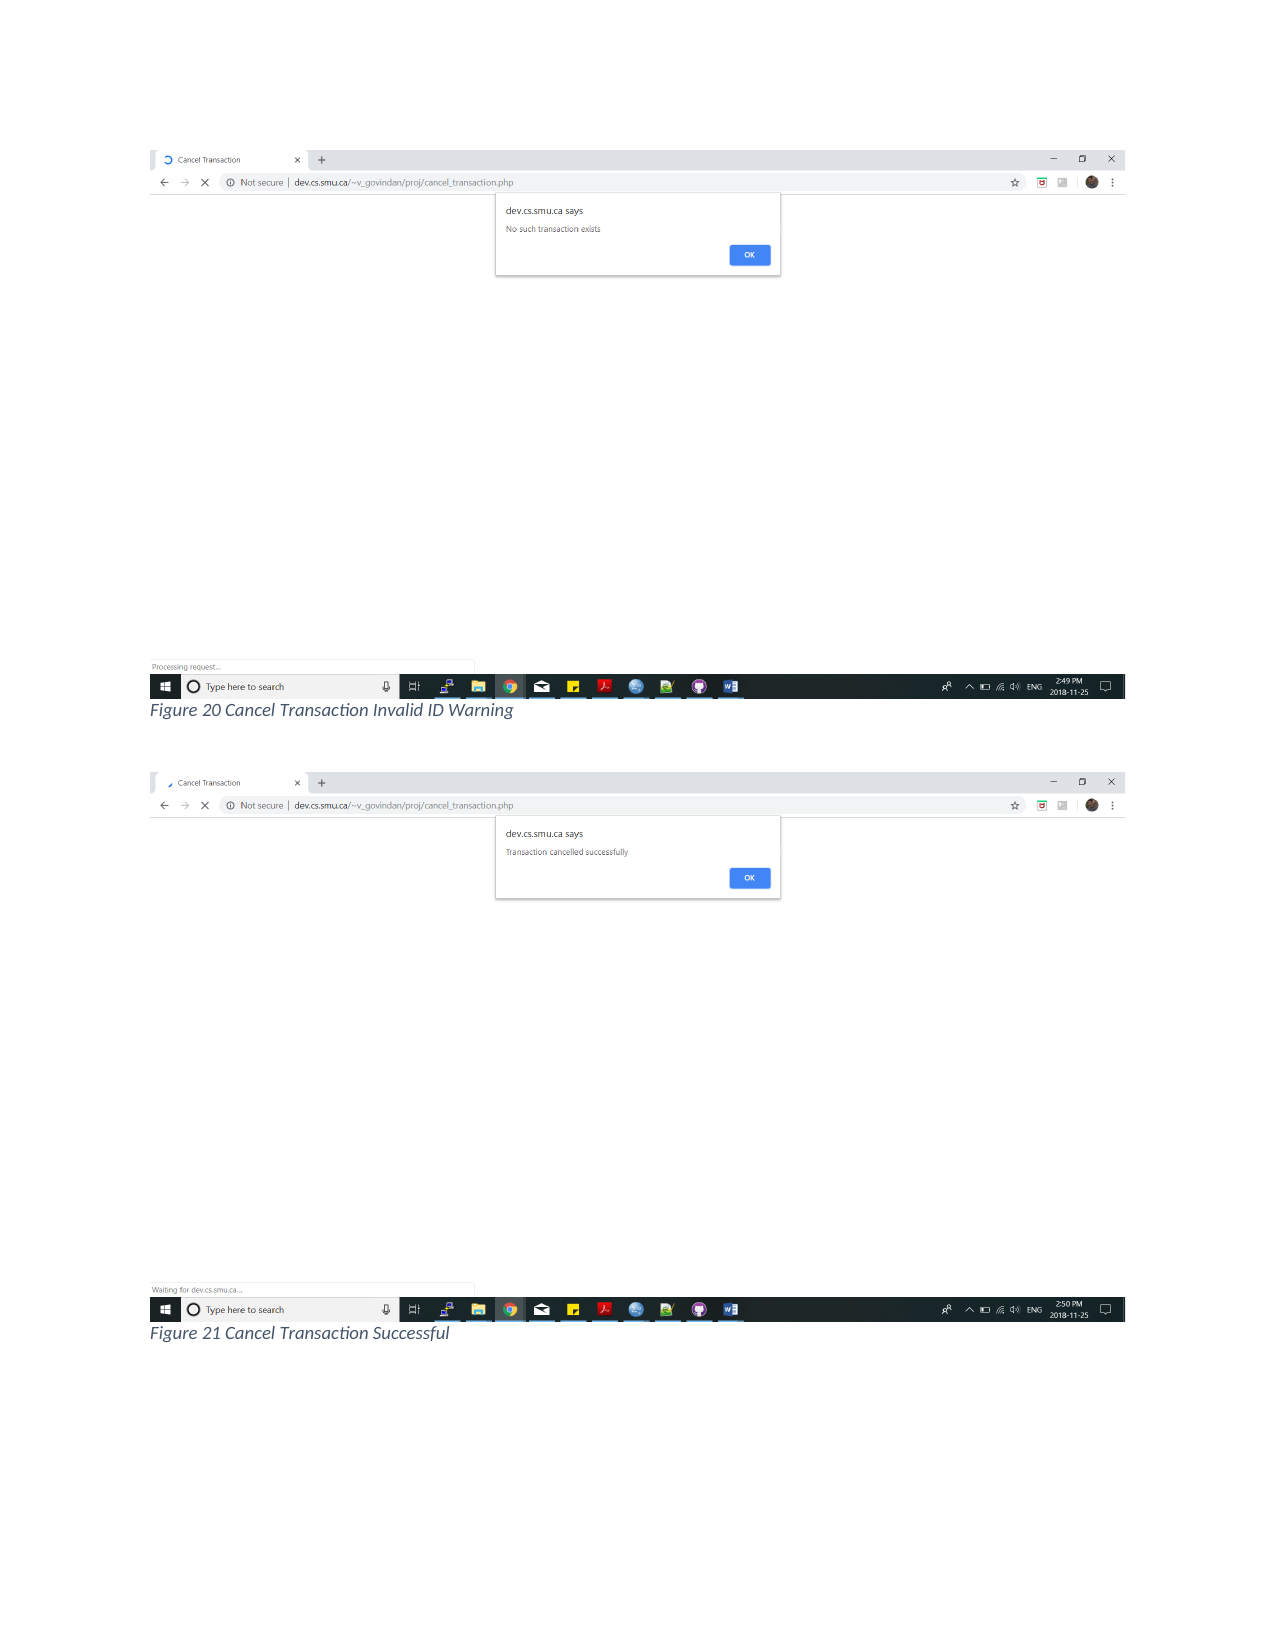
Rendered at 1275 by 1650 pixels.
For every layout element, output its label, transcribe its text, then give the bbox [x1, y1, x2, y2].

picture [150, 150, 1125, 699]
picture [150, 772, 1125, 1322]
